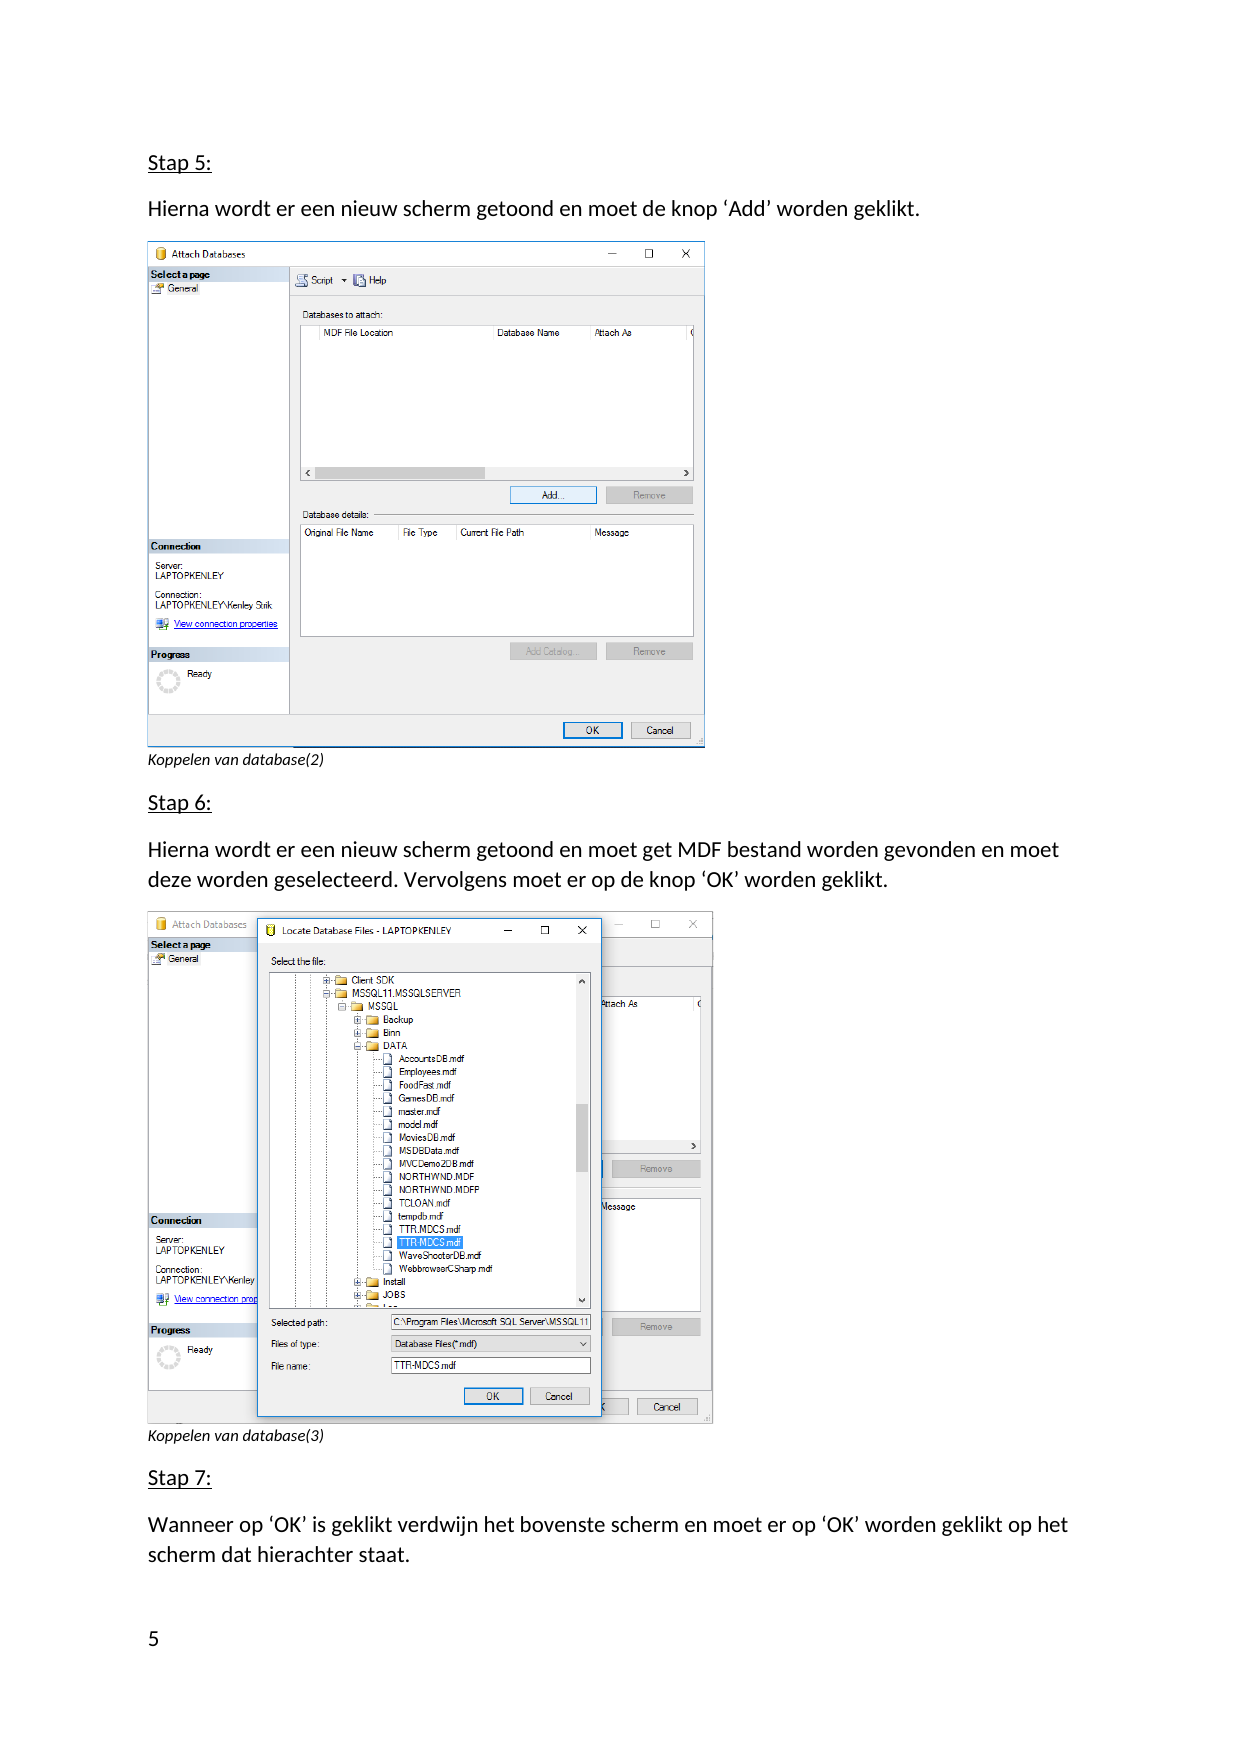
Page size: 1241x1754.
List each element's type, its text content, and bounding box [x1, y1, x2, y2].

text Stap 5: [148, 148, 1092, 176]
text Hierna wordt er een nieuw scherm getoond en moet get MDF bestand worden gevonden en moet deze worden geselecteerd. Vervolgens moet er op de knop ‘OK’ worden geklikt. [148, 835, 1092, 893]
text Stap 6: [148, 788, 1092, 816]
text Wanneer op ‘OK’ is geklikt verdwijn het bovenste scherm en moet er op ‘OK’ worden geklikt op het scherm dat hierachter staat. [148, 1510, 1092, 1569]
picture [147, 241, 705, 748]
picture [147, 911, 714, 1424]
text Stap 7: [148, 1463, 1092, 1492]
text Hierna wordt er een nieuw scherm getoond en moet de knop ‘Add’ worden geklikt. [148, 194, 1092, 223]
